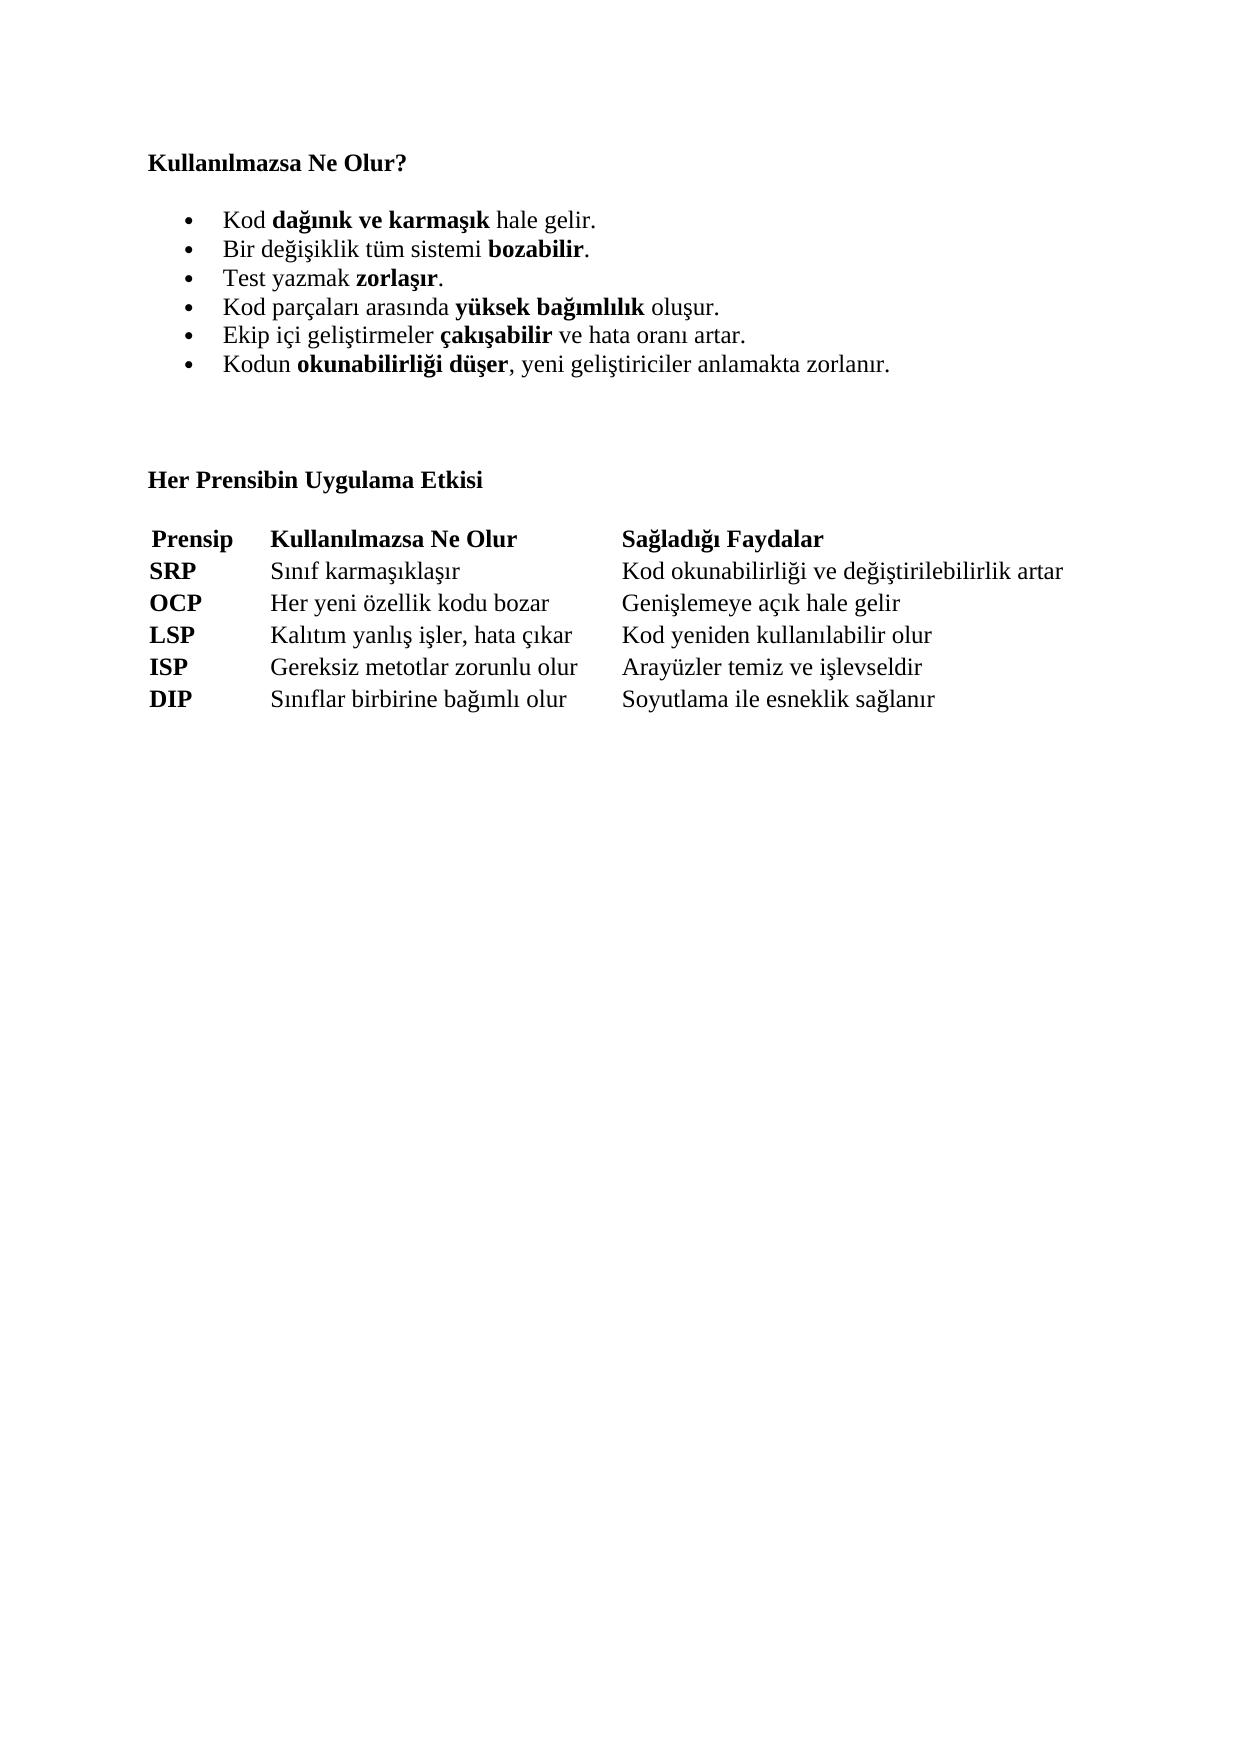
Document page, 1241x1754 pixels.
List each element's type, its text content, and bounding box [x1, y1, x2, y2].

text Her Prensibin Uygulama Etkisi [148, 465, 1093, 494]
table_cell Soyutlama ile esneklik sağlanır [583, 683, 1069, 714]
table_header Prensip [148, 523, 237, 555]
table_header Kullanılmazsa Ne Olur [237, 523, 582, 555]
list Kodun okunabilirliği düşer, yeni geliştiriciler anlamakta zorlanır. [185, 349, 1093, 378]
list Kod dağınık ve karmaşık hale gelir. [185, 206, 1093, 234]
table_cell DIP [148, 683, 237, 714]
table_cell OCP [148, 587, 237, 619]
table_cell SRP [148, 555, 237, 587]
table_cell Kalıtım yanlış işler, hata çıkar [237, 619, 582, 651]
list Test yazmak zorlaşır. [185, 263, 1093, 292]
table_cell Sınıflar birbirine bağımlı olur [237, 683, 582, 714]
table_cell ISP [148, 651, 237, 682]
table_cell Gereksiz metotlar zorunlu olur [237, 651, 582, 682]
table_cell Sınıf karmaşıklaşır [237, 555, 582, 587]
table_cell Kod okunabilirliği ve değiştirilebilirlik artar [583, 555, 1069, 587]
table_cell LSP [148, 619, 237, 651]
text Kullanılmazsa Ne Olur? [148, 148, 1093, 176]
table_cell Her yeni özellik kodu bozar [237, 587, 582, 619]
table_cell Kod yeniden kullanılabilir olur [583, 619, 1069, 651]
list Bir değişiklik tüm sistemi bozabilir. [185, 234, 1093, 263]
list Kod parçaları arasında yüksek bağımlılık oluşur. [185, 292, 1093, 321]
table_cell Arayüzler temiz ve işlevseldir [583, 651, 1069, 682]
list Ekip içi geliştirmeler çakışabilir ve hata oranı artar. [185, 321, 1093, 349]
table_header Sağladığı Faydalar [583, 523, 1069, 555]
table_cell Genişlemeye açık hale gelir [583, 587, 1069, 619]
